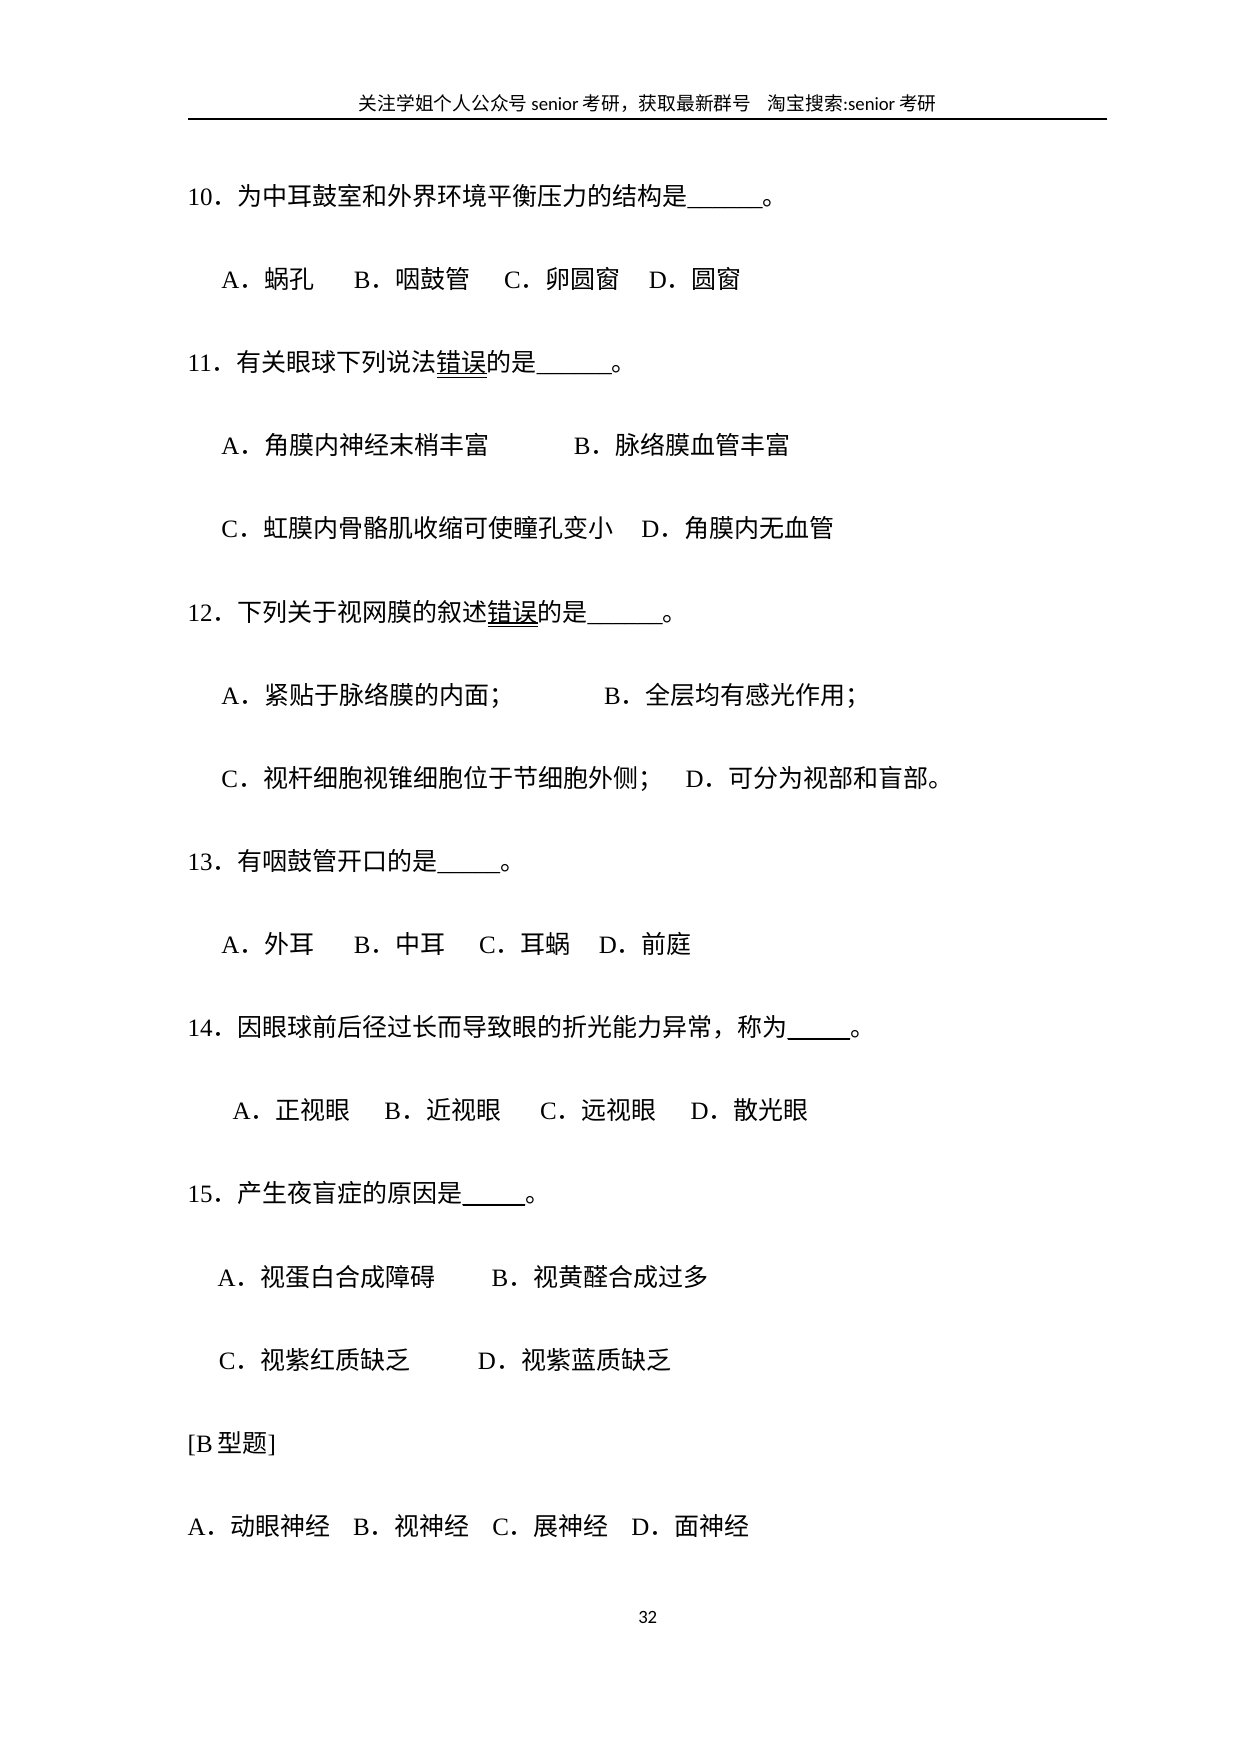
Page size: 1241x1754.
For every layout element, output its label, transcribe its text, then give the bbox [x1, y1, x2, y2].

text A．角膜内神经末梢丰富 B．脉络膜血管丰富 [187, 411, 1107, 476]
text A．紧贴于脉络膜的内面； B．全层均有感光作用； [187, 661, 1107, 726]
text 15．产生夜盲症的原因是_____。 [187, 1159, 1107, 1224]
text 13．有咽鼓管开口的是_____。 [187, 827, 1107, 892]
text C．视紫红质缺乏 D．视紫蓝质缺乏 [187, 1326, 1107, 1391]
text A．视蛋白合成障碍 B．视黄醛合成过多 [187, 1243, 1107, 1308]
text 11．有关眼球下列说法错误的是______。 [187, 328, 1107, 393]
text 12．下列关于视网膜的叙述错误的是______。 [187, 578, 1107, 643]
text C．虹膜内骨骼肌收缩可使瞳孔变小 D．角膜内无血管 [187, 494, 1107, 559]
text A．外耳 B．中耳 C．耳蜗 D．前庭 [187, 910, 1107, 975]
text [B型题] [187, 1409, 1107, 1474]
text A．蜗孔 B．咽鼓管 C．卵圆窗 D．圆窗 [187, 245, 1107, 310]
text A．正视眼 B．近视眼 C．远视眼 D．散光眼 [187, 1076, 1107, 1141]
text A．动眼神经 B．视神经 C．展神经 D．面神经 [187, 1492, 1107, 1557]
text 14．因眼球前后径过长而导致眼的折光能力异常，称为_____。 [187, 993, 1107, 1058]
text 10．为中耳鼓室和外界环境平衡压力的结构是______。 [187, 162, 1107, 227]
text C．视杆细胞视锥细胞位于节细胞外侧； D．可分为视部和盲部。 [187, 744, 1107, 809]
